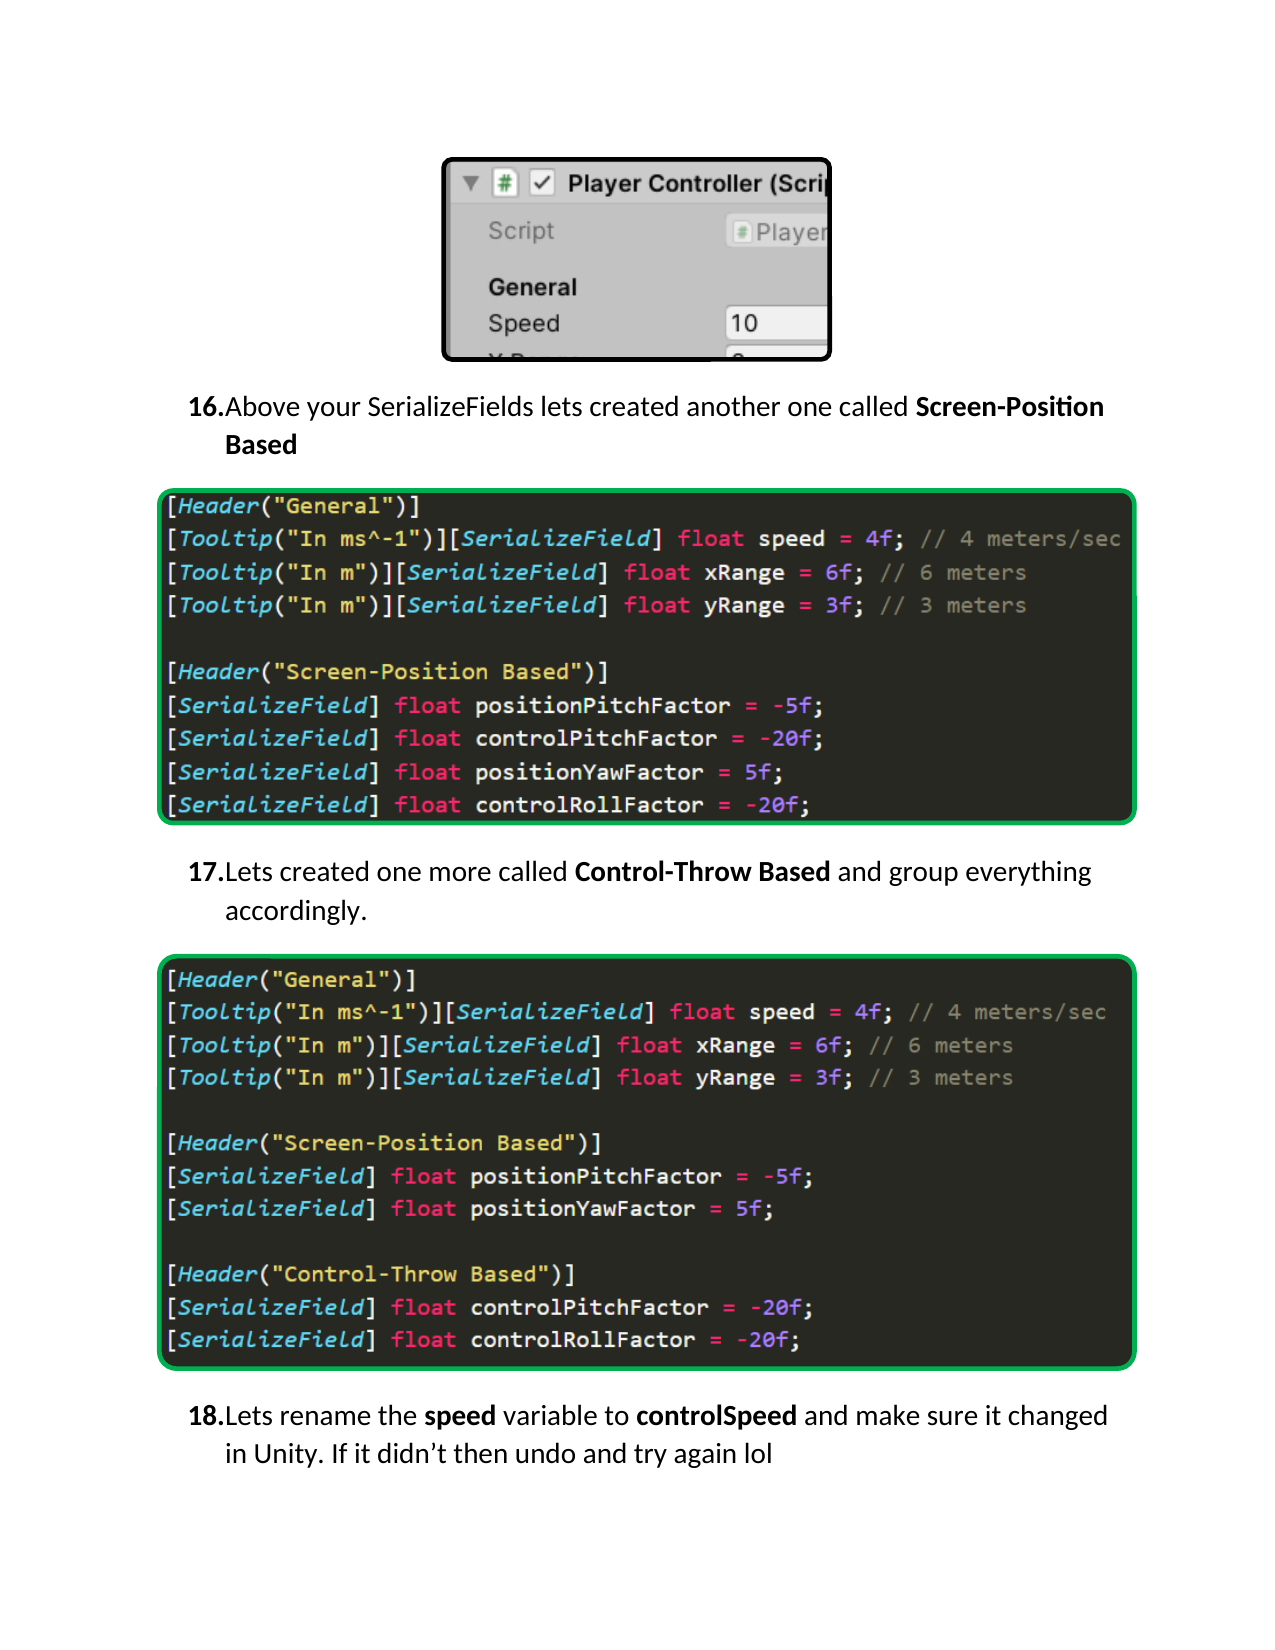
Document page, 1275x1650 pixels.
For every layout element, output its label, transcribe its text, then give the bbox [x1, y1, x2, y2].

list Lets created one more called Control-Throw Based and group everything accordingly. [187, 853, 1125, 927]
picture [162, 959, 1132, 1366]
list Lets rename the speed variable to controlSpeed and make sure it changed in Unity. If it didn’t then undo and try again lol [187, 1397, 1125, 1471]
picture [162, 493, 1132, 820]
picture [446, 162, 827, 357]
list Above your SerializeFields lets created another one called Screen-Position Based [187, 388, 1125, 462]
